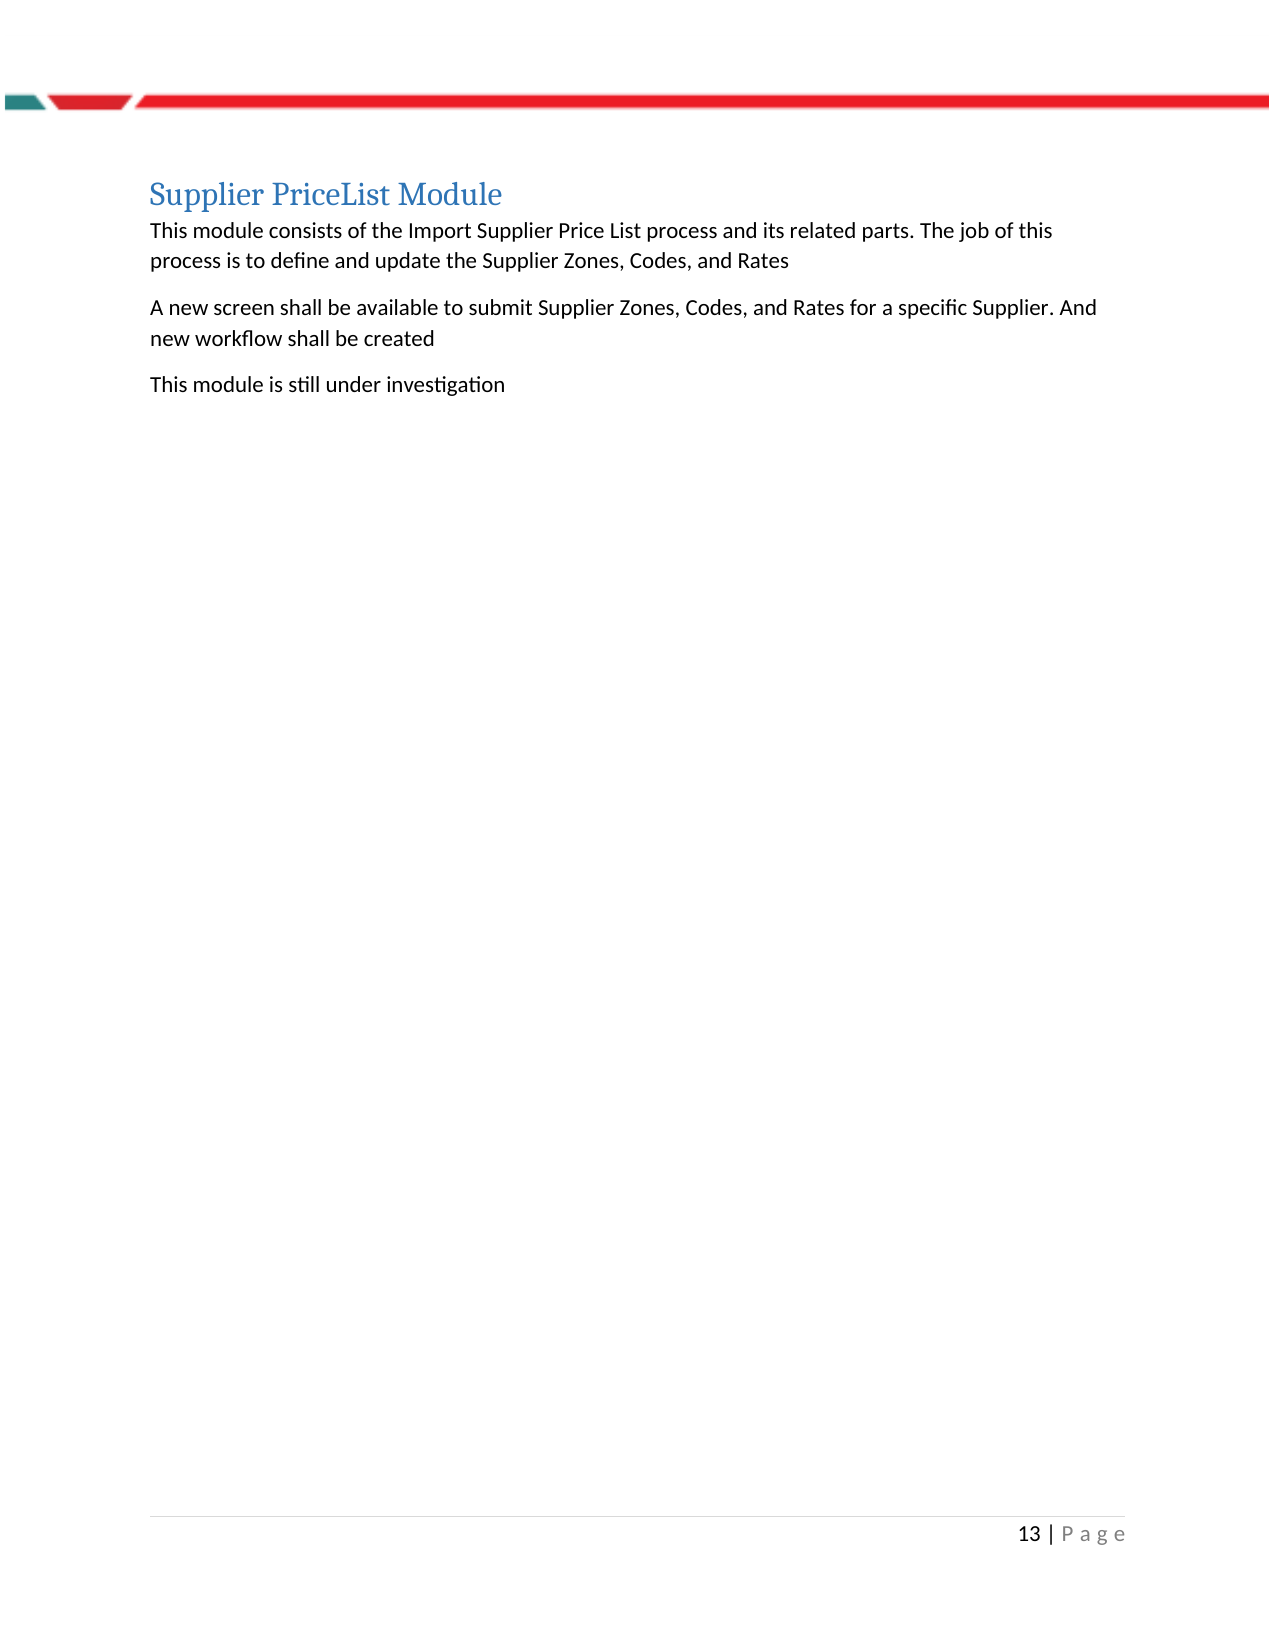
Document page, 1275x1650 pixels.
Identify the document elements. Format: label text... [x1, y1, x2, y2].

text This module consists of the Import Supplier Price List process and its related parts. The job of this process is to define and update the Supplier Zones, Codes, and Rates [150, 216, 1125, 274]
subtitle Supplier PriceList Module [150, 175, 1125, 213]
picture [3, 35, 1269, 146]
text A new screen shall be available to submit Supplier Zones, Codes, and Rates for a specific Supplier. And new workflow shall be created [150, 293, 1125, 352]
text This module is still under investigation [150, 371, 1125, 398]
